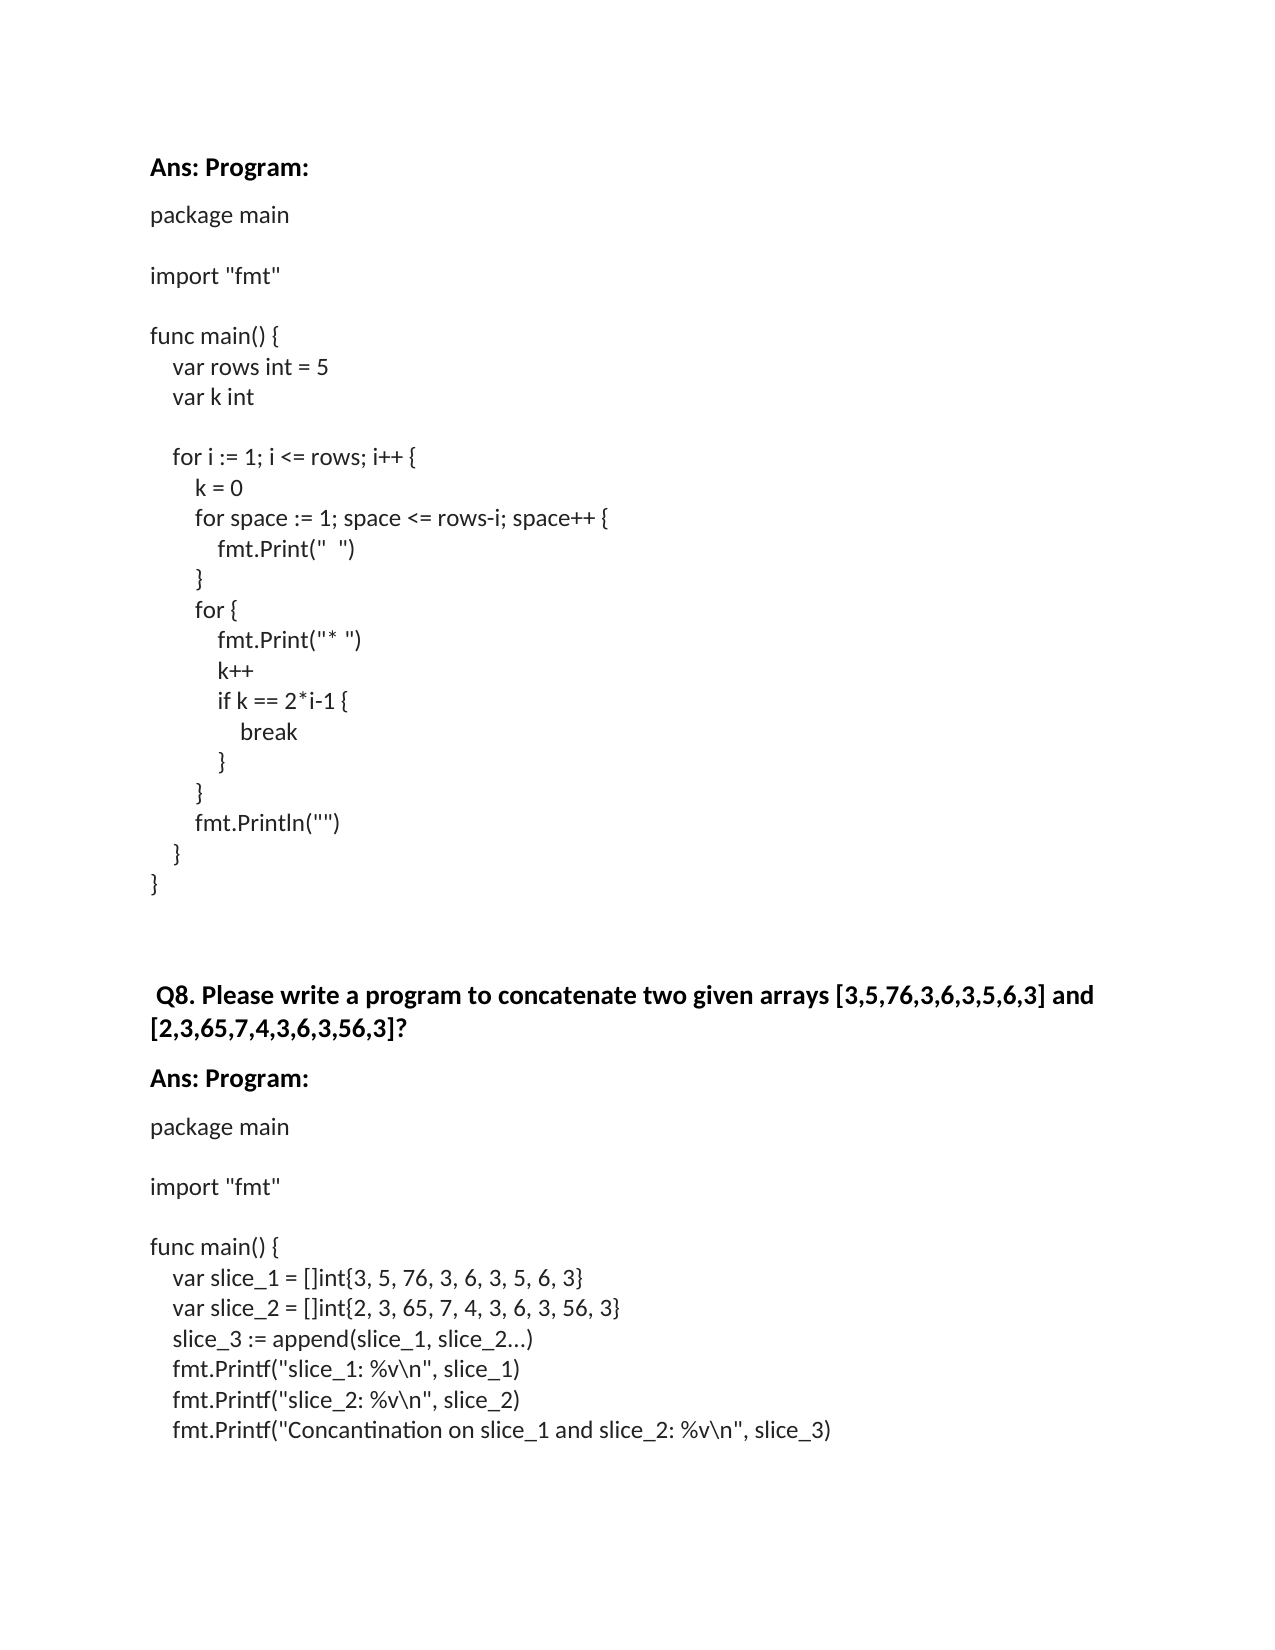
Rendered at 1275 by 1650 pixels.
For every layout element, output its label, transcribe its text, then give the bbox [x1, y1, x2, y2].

text var slice_2 = []int{2, 3, 65, 7, 4, 3, 6, 3, 56, 3} [150, 1292, 1125, 1323]
text fmt.Printf("Concantination on slice_1 and slice_2: %v\n", slice_3) [150, 1414, 1125, 1445]
text for i := 1; i <= rows; i++ { [150, 441, 1125, 472]
text } [150, 747, 1125, 777]
text package main [150, 200, 1125, 230]
text fmt.Printf("slice_1: %v\n", slice_1) [150, 1353, 1125, 1384]
text } [150, 869, 1125, 929]
text var k int [150, 381, 1125, 412]
text } [150, 838, 1125, 869]
text var rows int = 5 [150, 351, 1125, 381]
text func main() { [150, 320, 1125, 351]
text } [150, 563, 1125, 594]
text fmt.Print(" ") [150, 533, 1125, 563]
text package main [150, 1111, 1125, 1141]
text for { [150, 594, 1125, 624]
text import "fmt" [150, 260, 1125, 290]
text Ans: Program: [150, 150, 1125, 183]
text func main() { [150, 1231, 1125, 1262]
text slice_3 := append(slice_1, slice_2...) [150, 1323, 1125, 1353]
text k++ [150, 655, 1125, 686]
text if k == 2*i-1 { [150, 686, 1125, 716]
text fmt.Println("") [150, 808, 1125, 838]
text break [150, 716, 1125, 747]
text import "fmt" [150, 1171, 1125, 1202]
text var slice_1 = []int{3, 5, 76, 3, 6, 3, 5, 6, 3} [150, 1262, 1125, 1292]
text for space := 1; space <= rows-i; space++ { [150, 502, 1125, 533]
text } [150, 777, 1125, 808]
text Ans: Program: [150, 1061, 1125, 1094]
text Q8. Please write a program to concatenate two given arrays [3,5,76,3,6,3,5,6,3] and [2,3,65,7,4,3,6,3,56,3]? [150, 978, 1125, 1044]
text k = 0 [150, 472, 1125, 502]
text fmt.Printf("slice_2: %v\n", slice_2) [150, 1384, 1125, 1414]
text fmt.Print("* ") [150, 624, 1125, 655]
